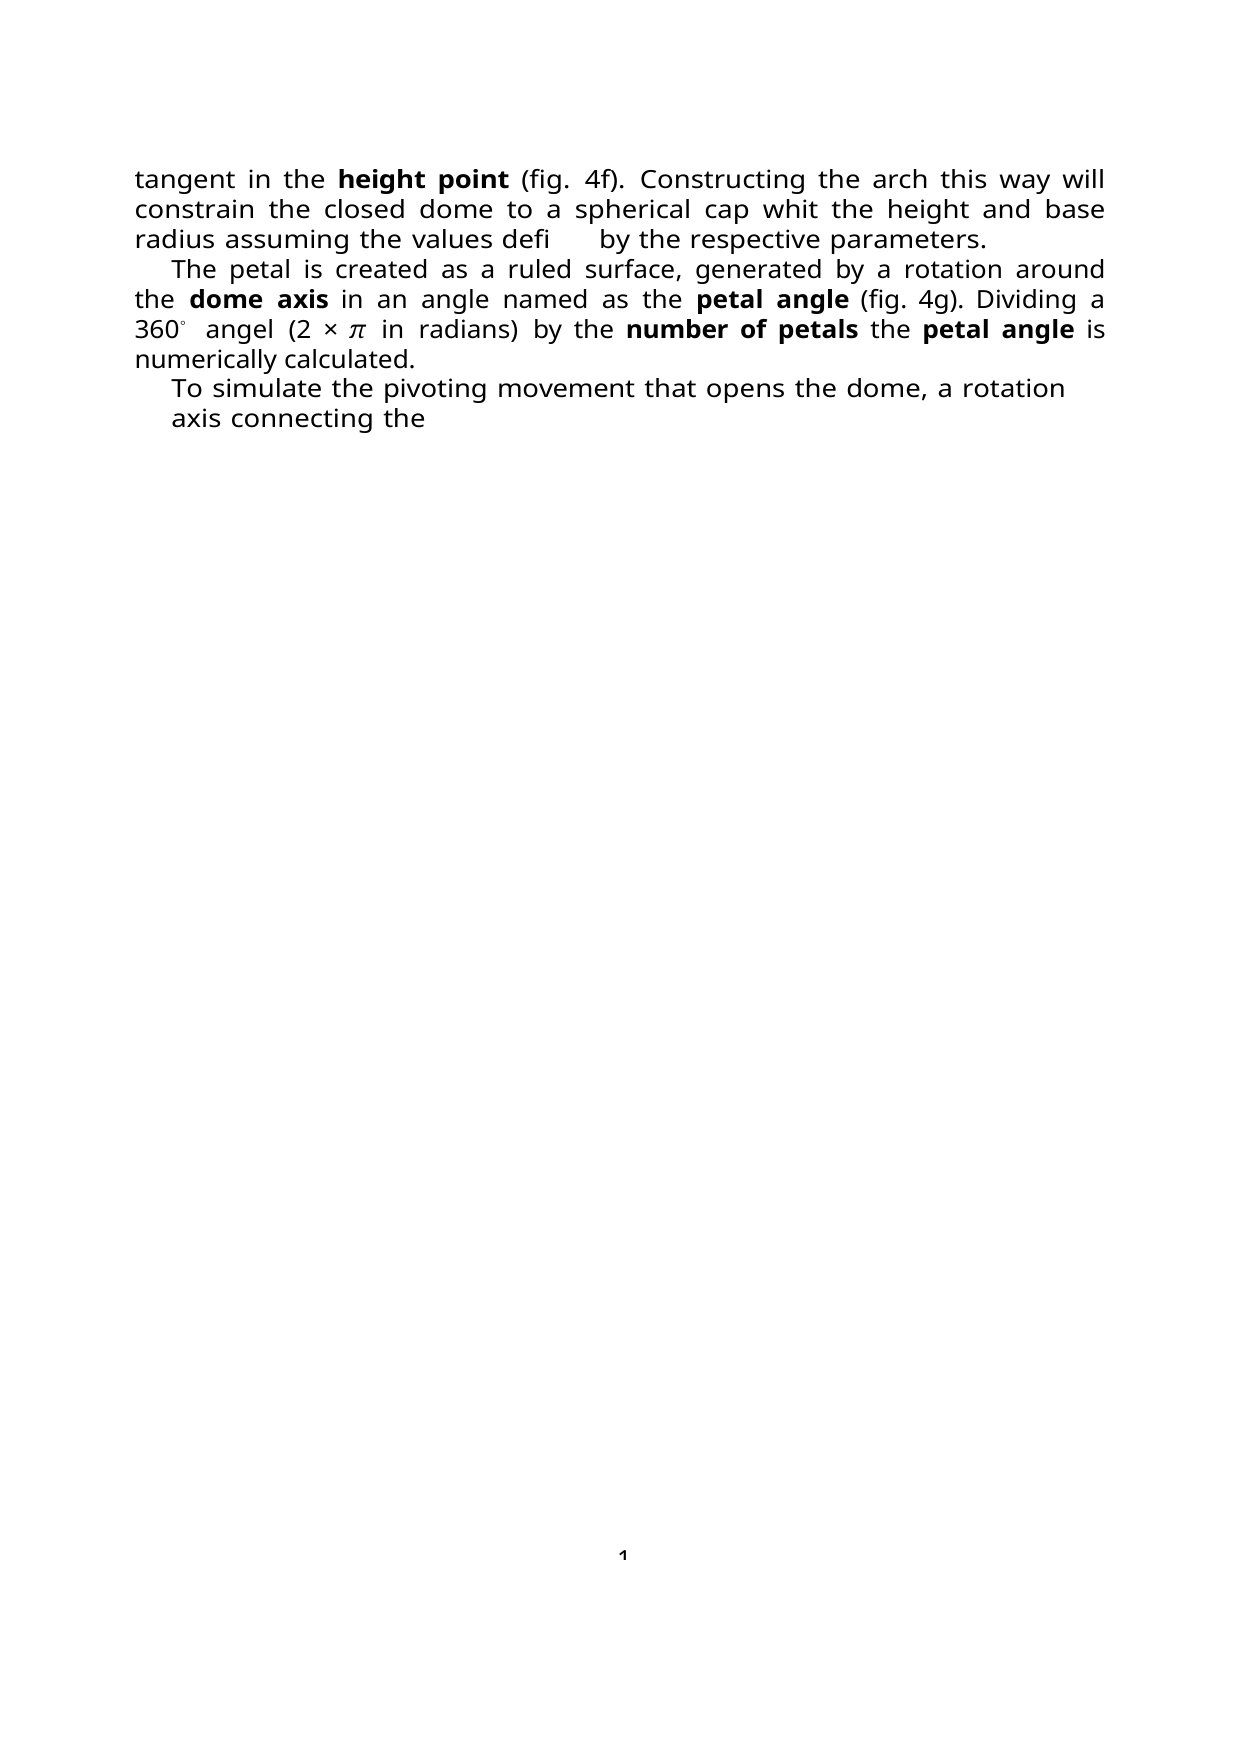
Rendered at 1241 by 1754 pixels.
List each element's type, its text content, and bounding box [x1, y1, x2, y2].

text The petal is created as a ruled surface, generated by a rotation around the dome axis in an angle named as the petal angle (fig. 4g). Dividing a 360◦ angel (2 × π in radians) by the number of petals the petal angle is numerically calculated. [134, 255, 1106, 375]
text To simulate the pivoting movement that opens the dome, a rotation axis connecting the [171, 375, 1117, 433]
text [134, 164, 1106, 254]
